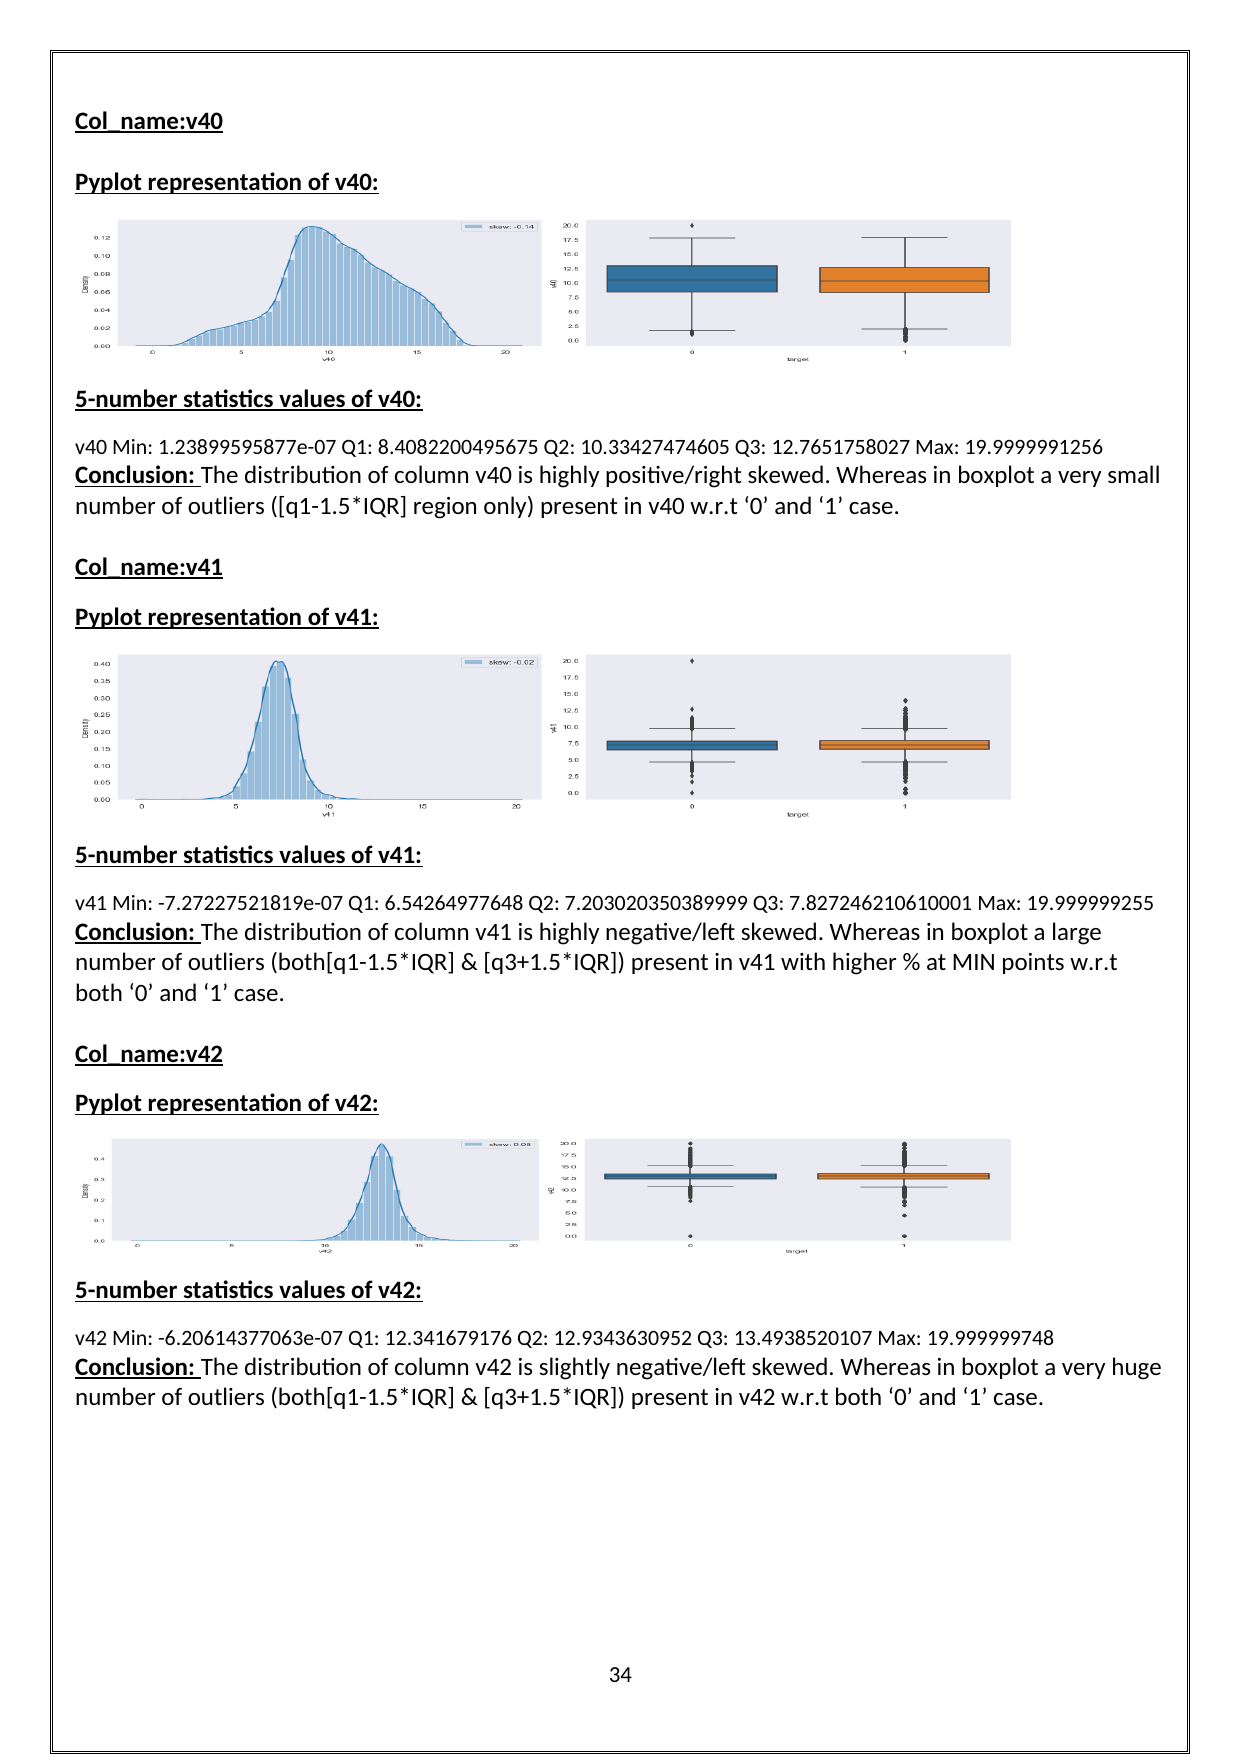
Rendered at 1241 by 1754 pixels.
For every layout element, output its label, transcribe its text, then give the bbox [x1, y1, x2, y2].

text Conclusion: The distribution of column v41 is highly negative/left skewed. Whereas in boxplot a large number of outliers (both[q1-1.5*IQR] & [q3+1.5*IQR]) present in v41 with higher % at MIN points w.r.t both ‘0’ and ‘1’ case. [75, 916, 1165, 1007]
text Pyplot representation of v41: [75, 601, 1165, 631]
text Conclusion: The distribution of column v40 is highly positive/right skewed. Whereas in boxplot a very small number of outliers ([q1-1.5*IQR] region only) present in v40 w.r.t ‘0’ and ‘1’ case. [75, 460, 1165, 521]
text v41 Min: -7.27227521819e-07 Q1: 6.54264977648 Q2: 7.203020350389999 Q3: 7.827246210610001 Max: 19.999999255 [75, 889, 1165, 916]
text 5-number statistics values of v41: [75, 839, 1165, 870]
text Col_name:v41 [75, 551, 1165, 582]
text Pyplot representation of v42: [75, 1087, 1165, 1118]
text Pyplot representation of v40: [75, 167, 1165, 197]
text Col_name:v42 [75, 1038, 1165, 1068]
text Conclusion: The distribution of column v42 is slightly negative/left skewed. Whereas in boxplot a very huge number of outliers (both[q1-1.5*IQR] & [q3+1.5*IQR]) present in v42 w.r.t both ‘0’ and ‘1’ case. [75, 1351, 1165, 1412]
text Col_name:v40 [75, 106, 1165, 136]
text v42 Min: -6.20614377063e-07 Q1: 12.341679176 Q2: 12.9343630952 Q3: 13.4938520107 Max: 19.999999748 [75, 1324, 1165, 1351]
text 5-number statistics values of v40: [75, 383, 1165, 414]
picture [75, 1137, 1016, 1256]
picture [75, 216, 1016, 365]
picture [75, 650, 1016, 821]
text 5-number statistics values of v42: [75, 1275, 1165, 1305]
text v40 Min: 1.23899595877e-07 Q1: 8.4082200495675 Q2: 10.33427474605 Q3: 12.7651758027 Max: 19.9999991256 [75, 433, 1165, 460]
